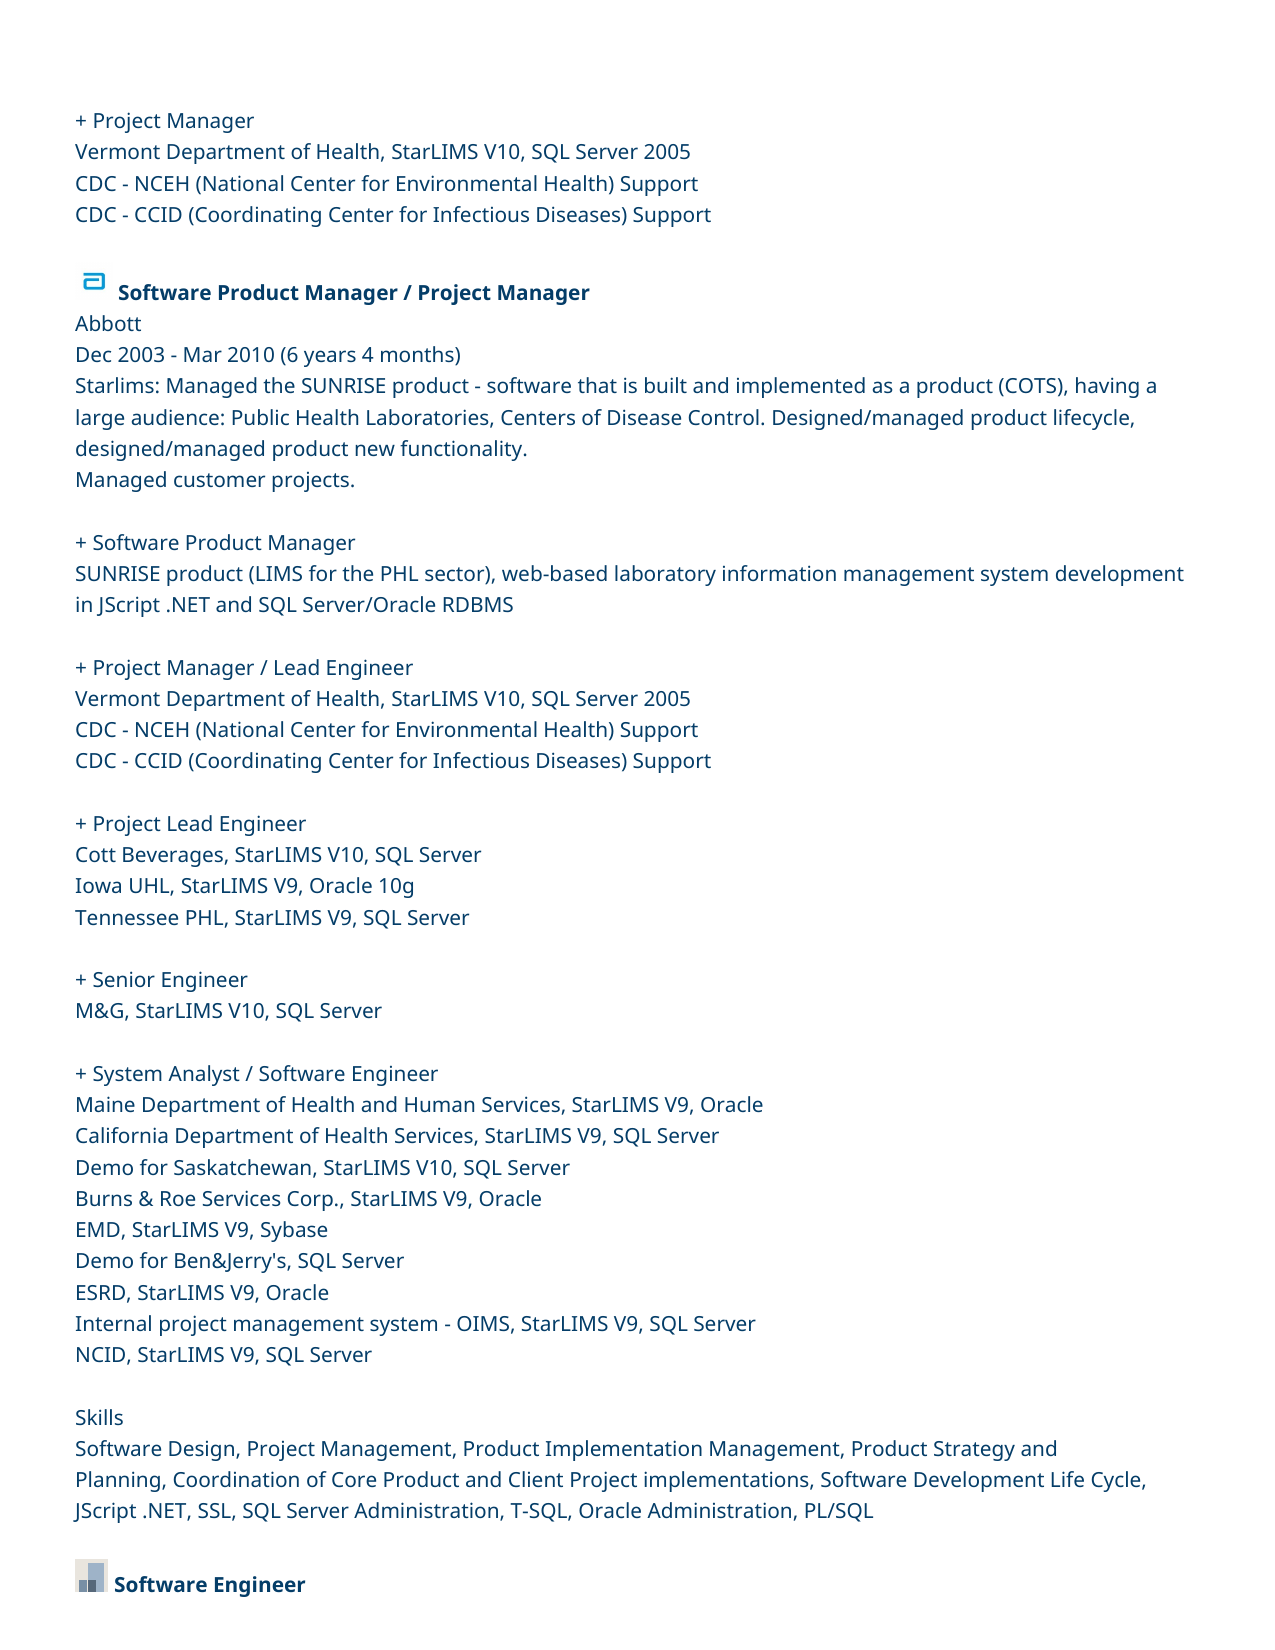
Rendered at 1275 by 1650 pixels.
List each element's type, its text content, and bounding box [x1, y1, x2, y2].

text + Project Manager / Lead Engineer [75, 653, 1200, 681]
text CDC - CCID (Coordinating Center for Infectious Diseases) Support [75, 746, 1200, 775]
text ESRD, StarLIMS V9, Oracle [75, 1278, 1200, 1306]
text Starlims: Managed the SUNRISE product - software that is built and implemented as a product (COTS), having a large audience: Public Health Laboratories, Centers of Disease Control. Designed/managed product lifecycle, designed/managed product new functionality. [75, 371, 1200, 462]
text CDC - NCEH (National Center for Environmental Health) Support [75, 169, 1200, 197]
text Abbott [75, 309, 1200, 337]
text Planning, Coordination of Core Product and Client Project implementations, Software Development Life Cycle, JScript .NET, SSL, SQL Server Administration, T-SQL, Oracle Administration, PL/SQL [75, 1465, 1200, 1525]
text Software Design, Project Management, Product Implementation Management, Product Strategy and [75, 1434, 1200, 1462]
text + Software Product Manager [75, 528, 1200, 556]
text NCID, StarLIMS V9, SQL Server [75, 1340, 1200, 1369]
subtitle Software Engineer [75, 1559, 1200, 1598]
text Dec 2003 - Mar 2010 (6 years 4 months) [75, 340, 1200, 369]
text Internal project management system - OIMS, StarLIMS V9, SQL Server [75, 1309, 1200, 1337]
text CDC - NCEH (National Center for Environmental Health) Support [75, 715, 1200, 744]
text M&G, StarLIMS V10, SQL Server [75, 996, 1200, 1025]
text + System Analyst / Software Engineer [75, 1059, 1200, 1087]
text + Senior Engineer [75, 965, 1200, 994]
subtitle Software Product Manager / Project Manager [75, 262, 1200, 306]
text Iowa UHL, StarLIMS V9, Oracle 10g [75, 871, 1200, 900]
picture [75, 262, 113, 300]
text Vermont Department of Health, StarLIMS V10, SQL Server 2005 [75, 137, 1200, 166]
text EMD, StarLIMS V9, Sybase [75, 1215, 1200, 1244]
text + Project Manager [75, 106, 1200, 135]
text Tennessee PHL, StarLIMS V9, SQL Server [75, 903, 1200, 931]
text Vermont Department of Health, StarLIMS V10, SQL Server 2005 [75, 684, 1200, 712]
text Skills [75, 1403, 1200, 1431]
text Burns & Roe Services Corp., StarLIMS V9, Oracle [75, 1184, 1200, 1212]
text Demo for Ben&Jerry's, SQL Server [75, 1246, 1200, 1275]
text Managed customer projects. [75, 465, 1200, 494]
text SUNRISE product (LIMS for the PHL sector), web-based laboratory information management system development in JScript .NET and SQL Server/Oracle RDBMS [75, 559, 1200, 619]
text California Department of Health Services, StarLIMS V9, SQL Server [75, 1121, 1200, 1150]
text Cott Beverages, StarLIMS V10, SQL Server [75, 840, 1200, 869]
text Maine Department of Health and Human Services, StarLIMS V9, Oracle [75, 1090, 1200, 1119]
text + Project Lead Engineer [75, 809, 1200, 837]
text Demo for Saskatchewan, StarLIMS V10, SQL Server [75, 1153, 1200, 1181]
text CDC - CCID (Coordinating Center for Infectious Diseases) Support [75, 200, 1200, 228]
